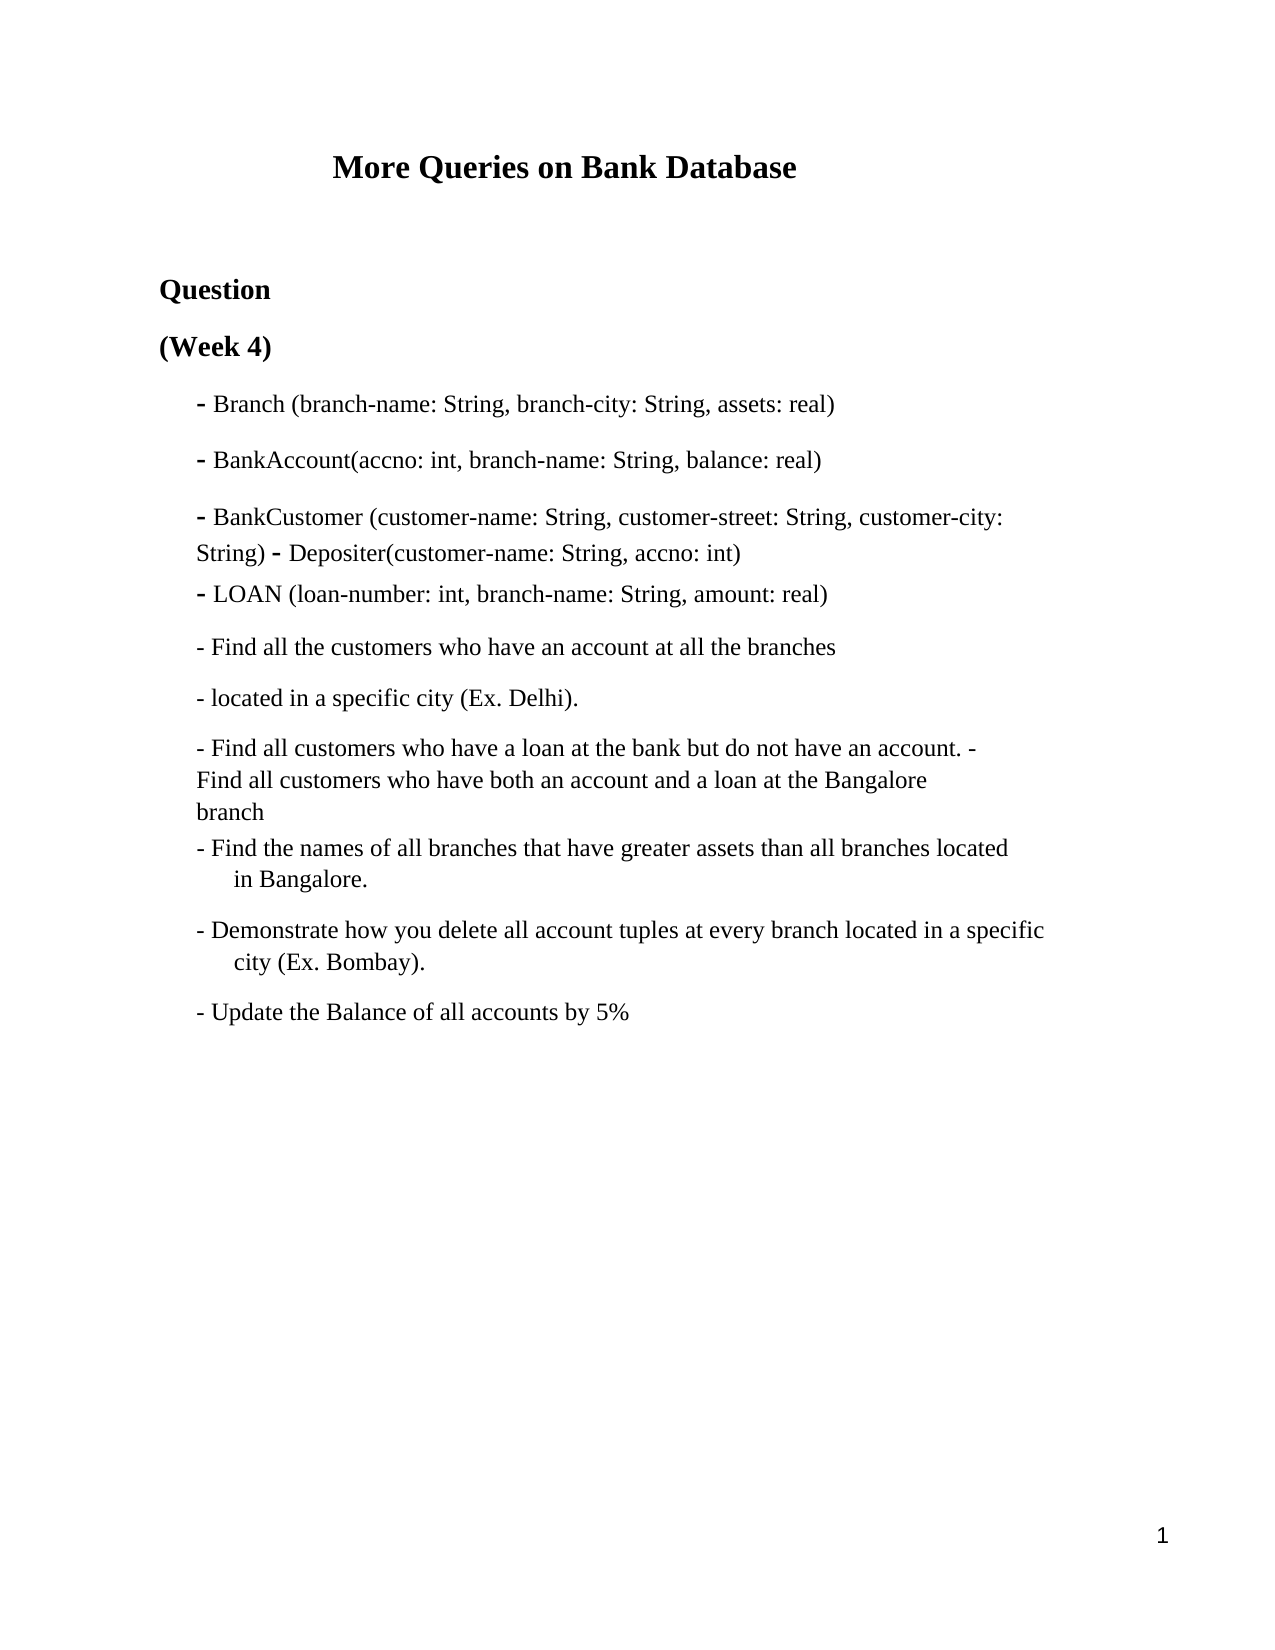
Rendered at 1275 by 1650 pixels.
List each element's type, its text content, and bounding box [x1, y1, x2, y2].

text - BankCustomer (customer-name: String, customer-street: String, customer-city: String) - Depositer(customer-name: String, accno: int) [196, 498, 1050, 568]
text - Demonstrate how you delete all account tuples at every branch located in a specific city (Ex. Bombay). [196, 915, 1065, 975]
text Question [159, 272, 1169, 306]
text - LOAN (loan-number: int, branch-name: String, amount: real) [196, 575, 1169, 608]
text - Find all customers who have a loan at the bank but do not have an account. - Find all customers who have both an account and a loan at the Bangalore branch [196, 733, 993, 825]
text - Update the Balance of all accounts by 5% [196, 997, 1169, 1026]
text - Branch (branch-name: String, branch-city: String, assets: real) [196, 385, 1169, 418]
text - Find all the customers who have an account at all the branches [196, 632, 1169, 661]
text More Queries on Bank Database [149, 147, 1169, 186]
text - BankAccount(accno: int, branch-name: String, balance: real) [196, 441, 1169, 475]
text - Find the names of all branches that have greater assets than all branches located in Bangalore. [196, 833, 1011, 893]
text (Week 4) [159, 329, 1169, 362]
text - located in a specific city (Ex. Delhi). [196, 683, 1169, 711]
